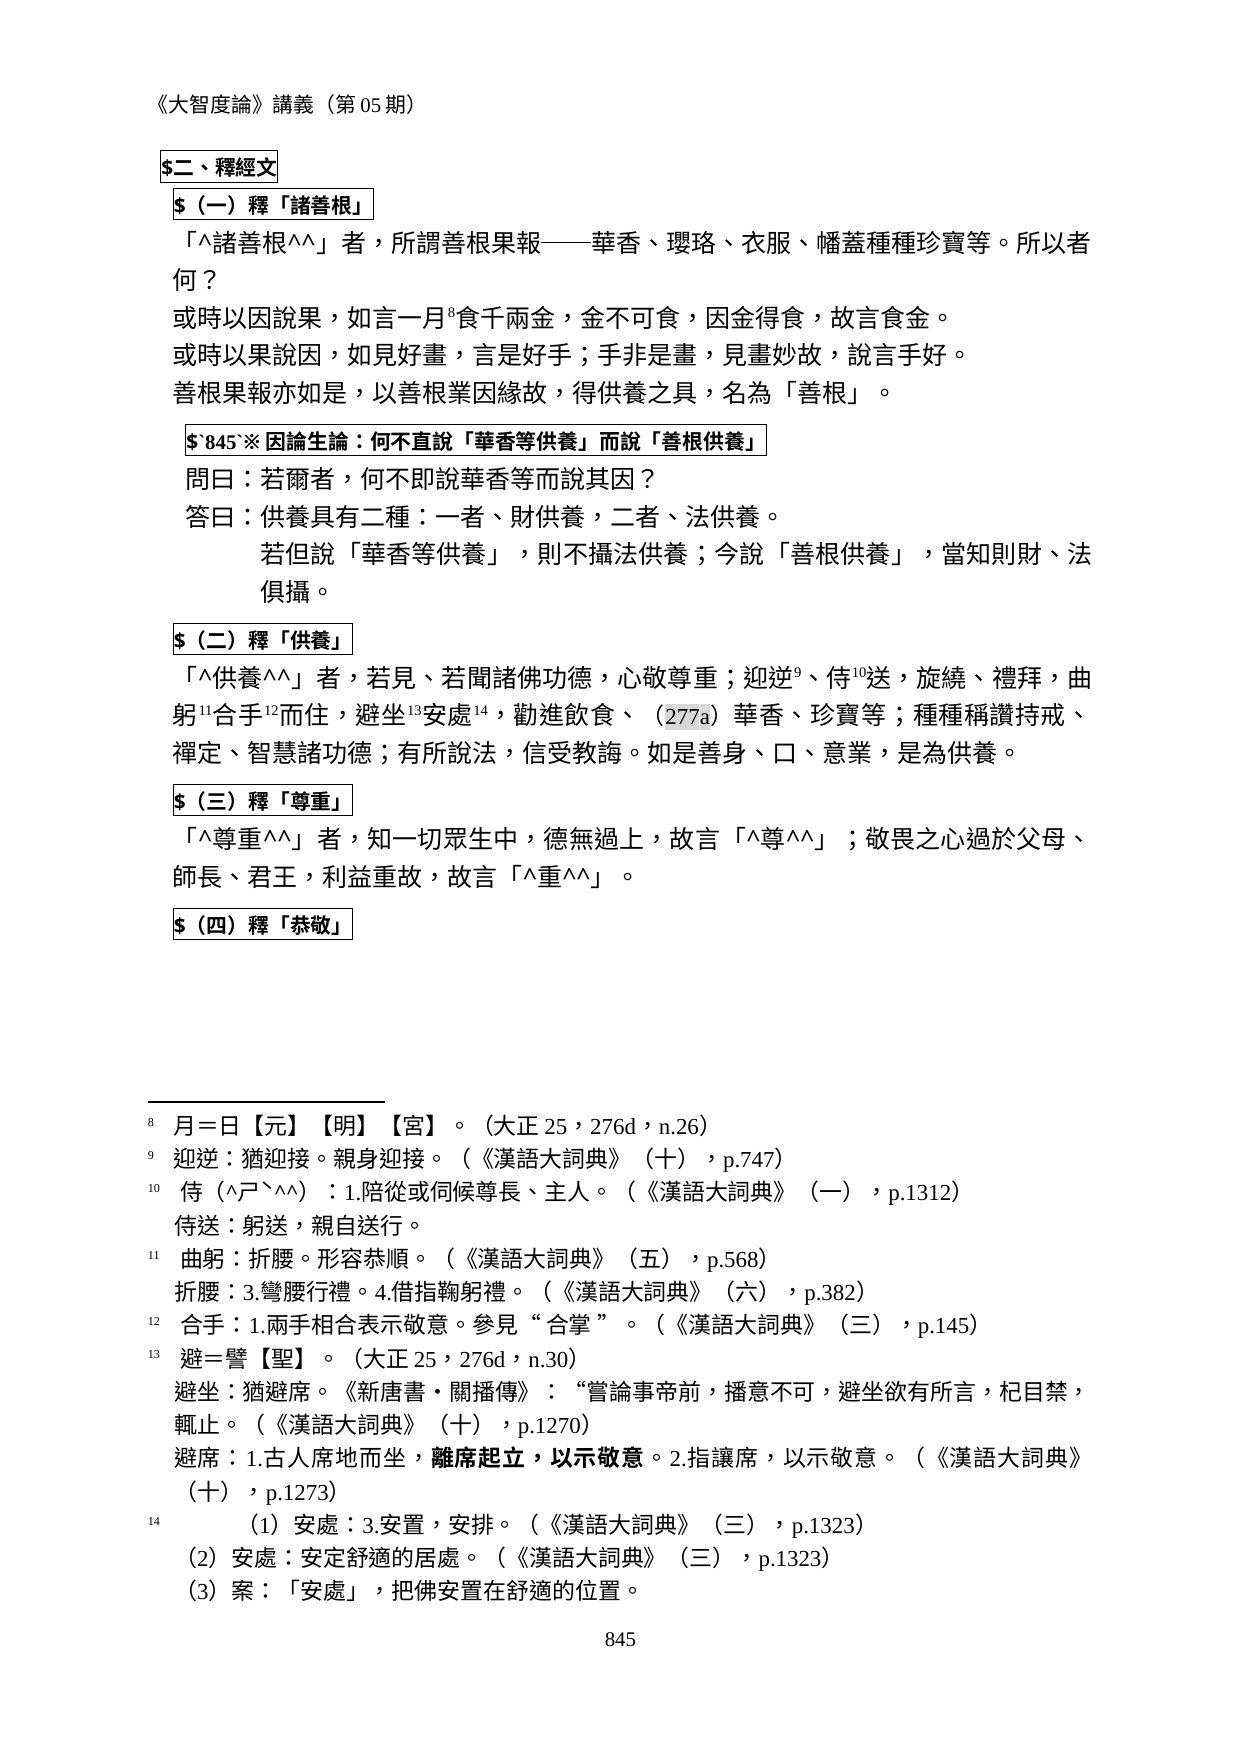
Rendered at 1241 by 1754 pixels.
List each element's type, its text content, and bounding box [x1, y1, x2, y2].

text $（一）釋「諸善根」 [173, 185, 1092, 223]
text $二、釋經文 [160, 148, 1092, 185]
text 或時以果說因，如見好畫，言是好手；手非是畫，見畫妙故，說言手好。 [173, 335, 1092, 373]
text 「^諸善根^^」者，所謂善根果報──華香、瓔珞、衣服、幡蓋種種珍寶等。所以者何？ [173, 223, 1092, 298]
text 「^供養^^」者，若見、若聞諸佛功德，心敬尊重；迎逆、侍送，旋繞、禮拜，曲躬合手而住，避坐安處，勸進飲食、（277a）華香、珍寶等；種種稱讚持戒、禪定、智慧諸功德；有所說法，信受教誨。如是善身、口、意業，是為供養。 [173, 658, 1092, 770]
text 問曰：若爾者，何不即說華香等而說其因？ [185, 459, 1092, 496]
text $（二）釋「供養」 [173, 620, 1092, 658]
text 「^尊重^^」者，知一切眾生中，德無過上，故言「^尊^^」；敬畏之心過於父母、師長、君王，利益重故，故言「^重^^」。 [173, 819, 1092, 894]
text $`845`※ 因論生論：何不直說「華香等供養」而說「善根供養」 [185, 421, 1092, 459]
text $（四）釋「恭敬」 [173, 905, 1092, 943]
text $（三）釋「尊重」 [173, 781, 1092, 819]
text 答曰：供養具有二種：一者、財供養，二者、法供養。 [185, 496, 1092, 534]
text 或時以因說果，如言一月食千兩金，金不可食，因金得食，故言食金。 [173, 298, 1092, 335]
text 若但說「華香等供養」，則不攝法供養；今說「善根供養」，當知則財、法俱攝。 [260, 534, 1092, 609]
text 善根果報亦如是，以善根業因緣故，得供養之具，名為「善根」。 [173, 373, 1092, 410]
